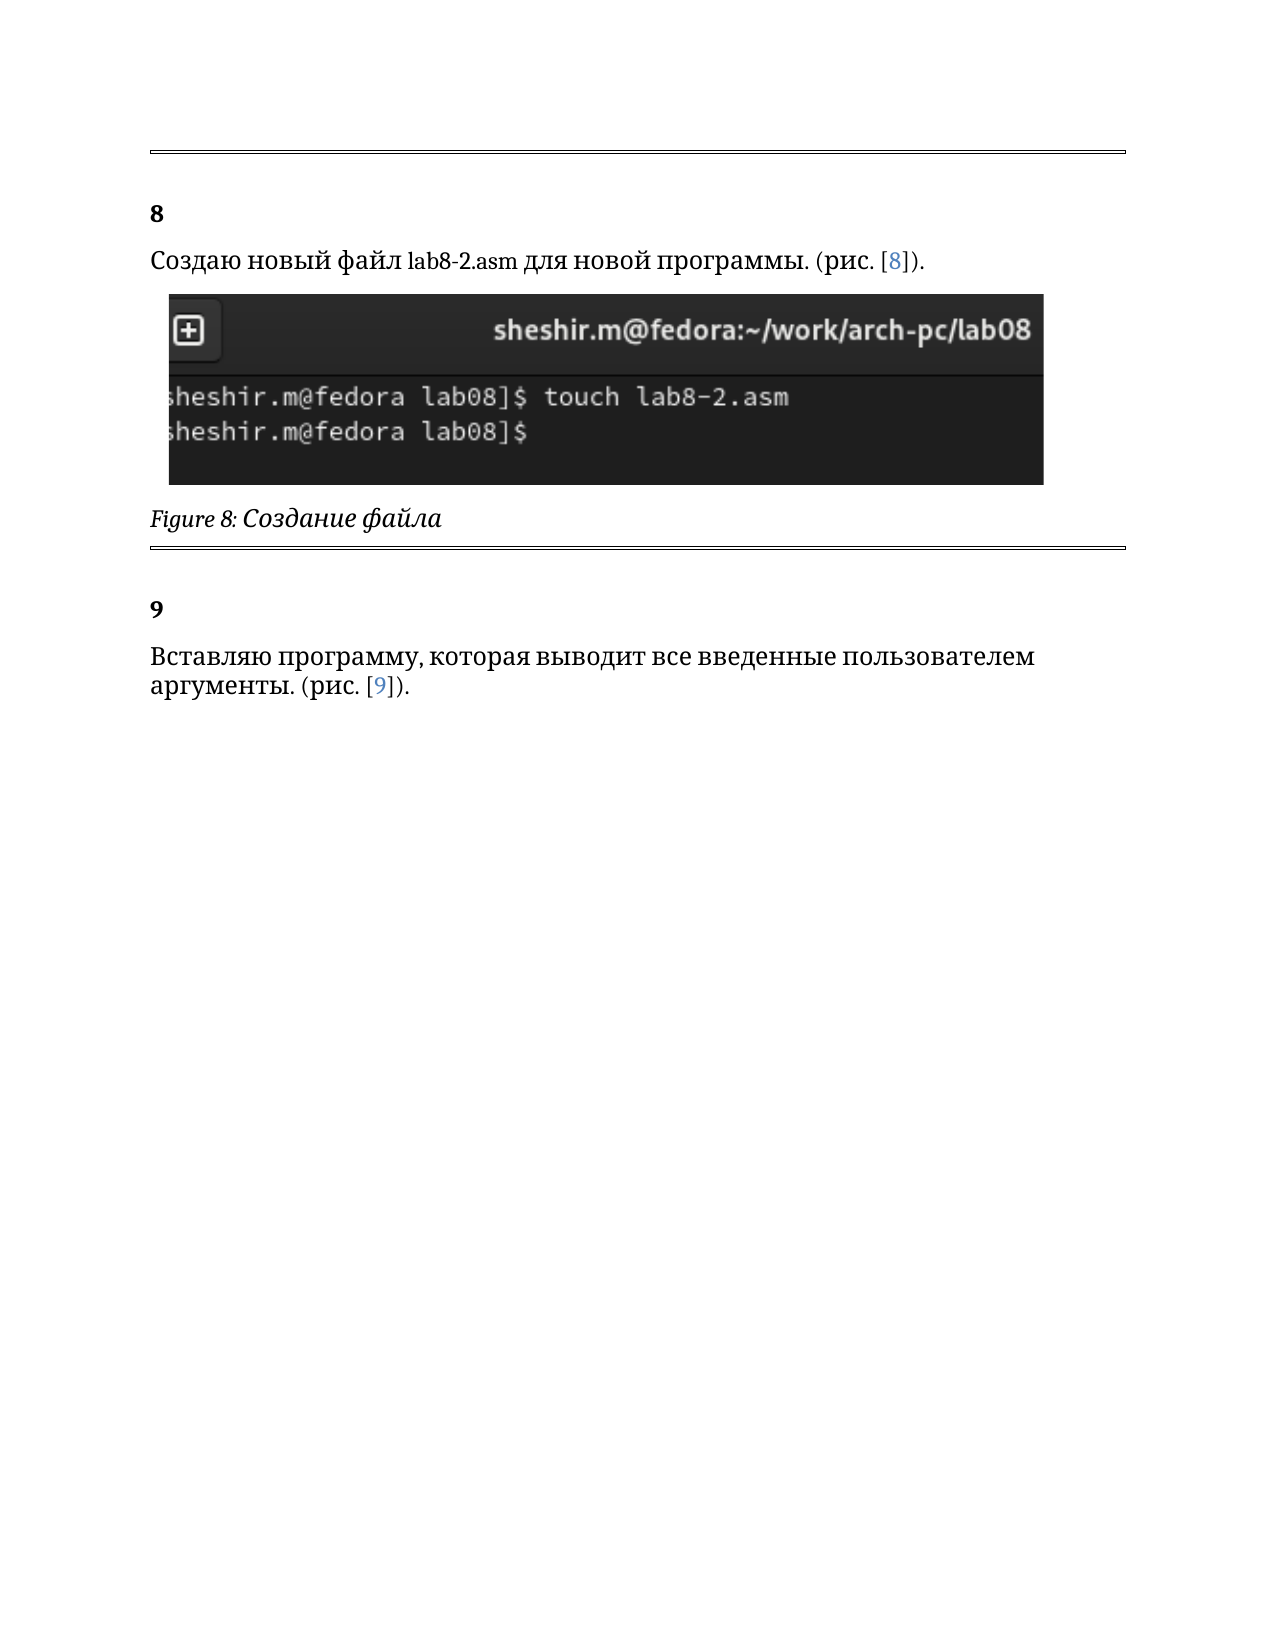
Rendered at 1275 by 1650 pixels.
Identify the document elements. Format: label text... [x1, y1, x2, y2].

text 8 [150, 199, 1125, 228]
text Создаю новый файл lab8-2.asm для новой программы. (рис. [8]). [150, 247, 1125, 276]
text Figure 8: Создание файла [150, 505, 1125, 534]
picture [168, 294, 1044, 485]
text 9 [150, 596, 1125, 624]
text Вставляю программу, которая выводит все введенные пользователем аргументы. (рис. [9]). [150, 643, 1125, 701]
